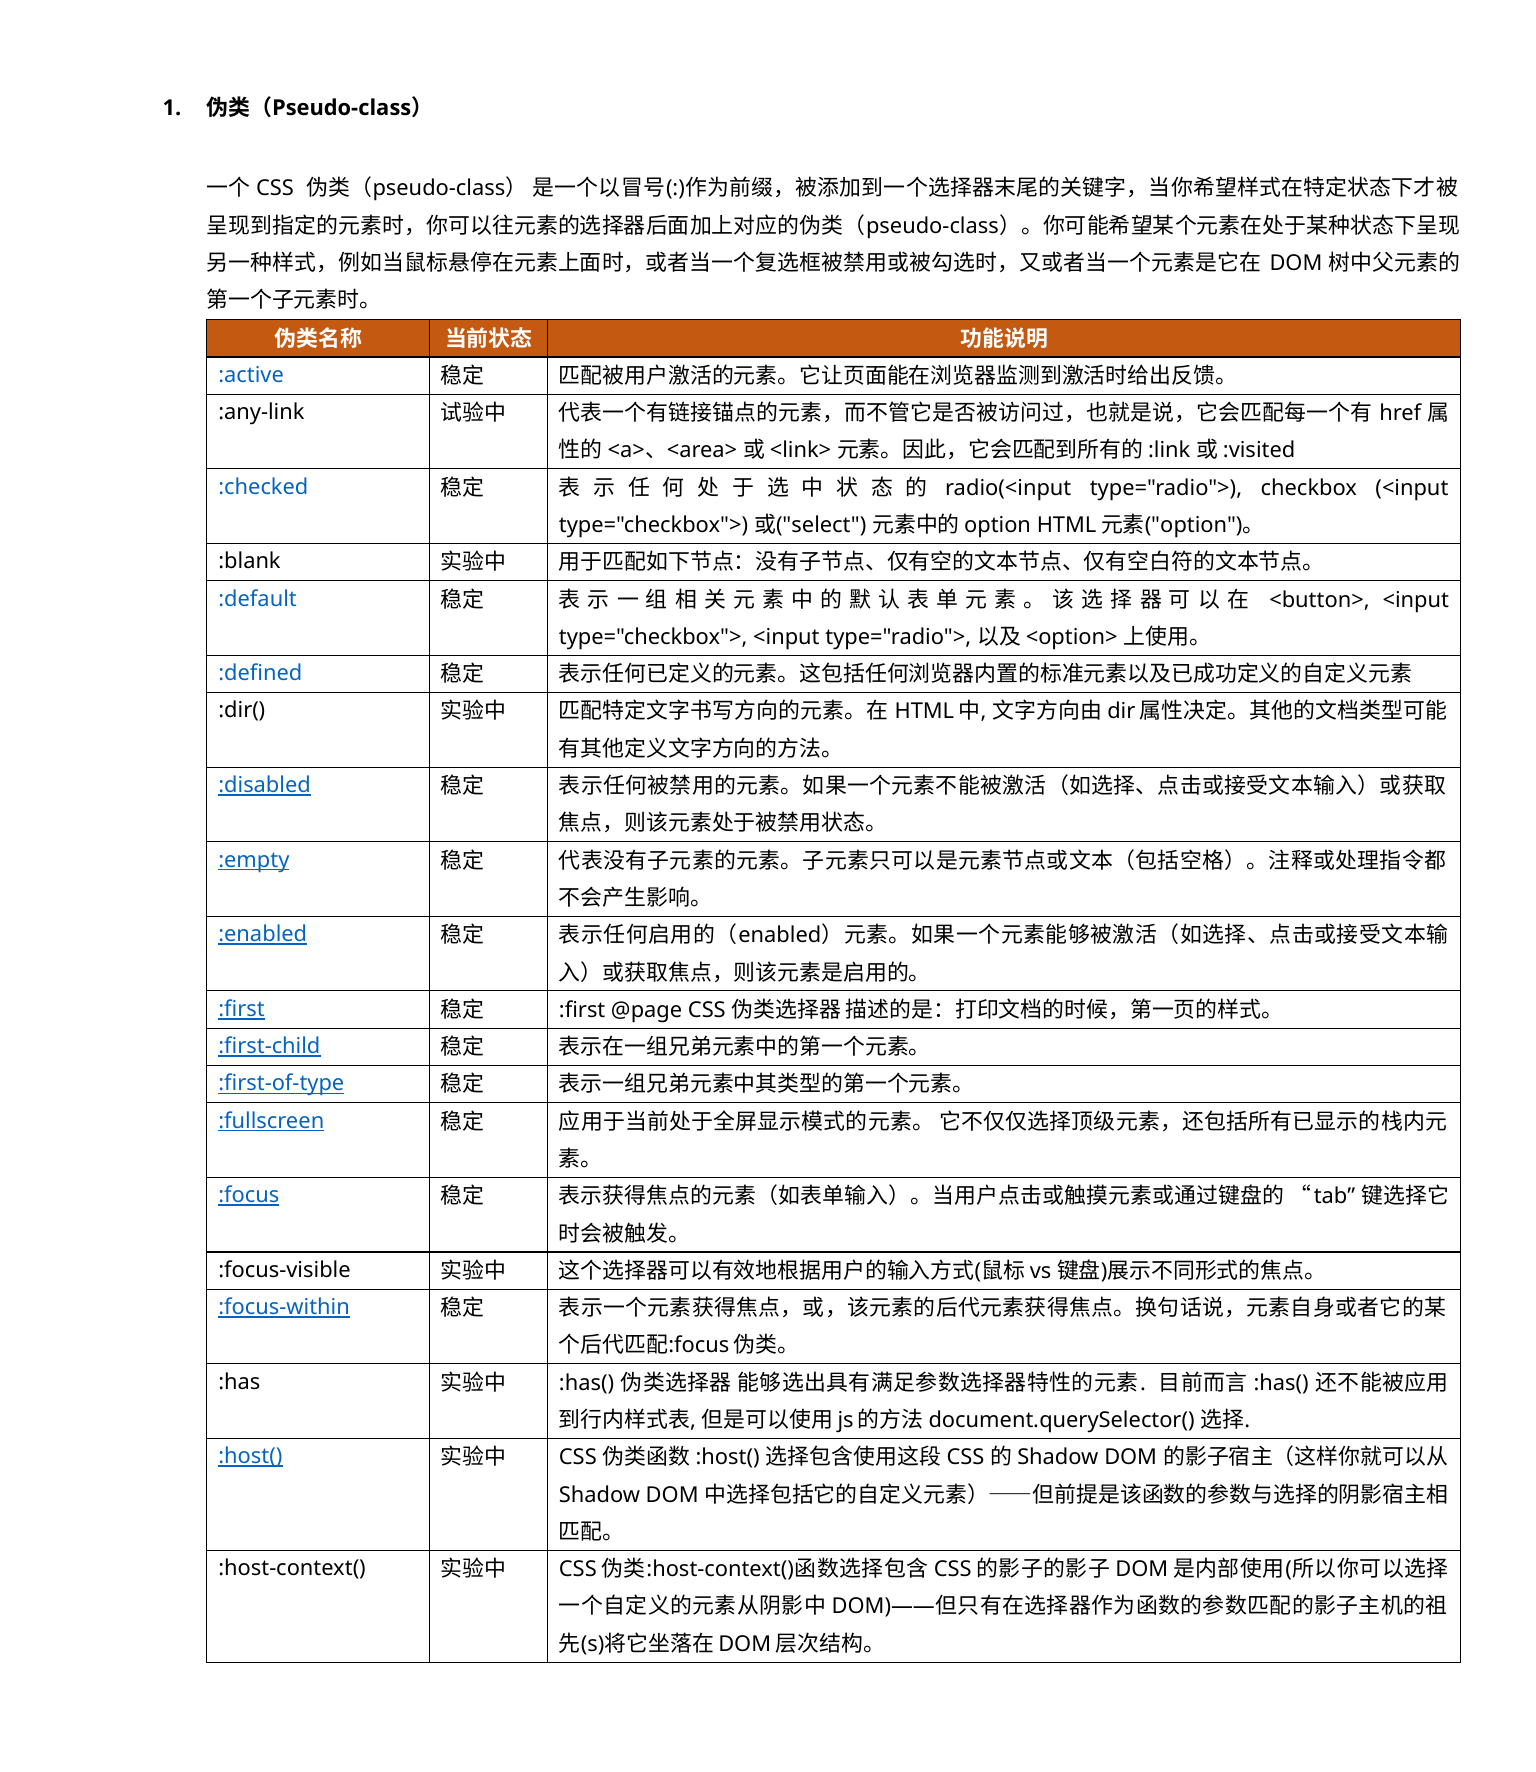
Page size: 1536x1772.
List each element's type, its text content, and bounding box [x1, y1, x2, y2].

table_cell CSS 伪类函数 :host() 选择包含使用这段 CSS 的 Shadow DOM 的影子宿主（这样你就可以从 Shadow DOM 中选择包括它的自定义元素）——但前提是该函数的参数与选择的阴影宿主相匹配。 [548, 1439, 1460, 1550]
table_cell 表示任何被禁用的元素。如果一个元素不能被激活（如选择、点击或接受文本输入）或获取焦点，则该元素处于被禁用状态。 [548, 768, 1460, 841]
table_cell 匹配被用户激活的元素。它让页面能在浏览器监测到激活时给出反馈。 [548, 358, 1460, 394]
table_cell :dir() [207, 693, 429, 767]
table_cell 稳定 [430, 991, 547, 1028]
table_cell 稳定 [430, 581, 547, 655]
table_cell 实验中 [430, 1439, 547, 1550]
table_cell 实验中 [430, 693, 547, 767]
table_cell 代表一个有链接锚点的元素，而不管它是否被访问过，也就是说，它会匹配每一个有 href 属性的 <a>、<area> 或 <link> 元素。因此，它会匹配到所有的 :link 或 :visited [548, 395, 1460, 468]
table_cell 实验中 [430, 1253, 547, 1289]
table_cell :focus-visible [207, 1253, 429, 1289]
table_cell 表示任何处于选中状态的radio(<input type="radio">), checkbox (<input type="checkbox">) 或("select") 元素中的option HTML元素("option")。 [548, 469, 1460, 543]
table_cell 表示获得焦点的元素（如表单输入）。当用户点击或触摸元素或通过键盘的 “tab” 键选择它时会被触发。 [548, 1178, 1460, 1251]
table_cell 稳定 [430, 1103, 547, 1177]
table_cell 表示一组兄弟元素中其类型的第一个元素。 [548, 1066, 1460, 1102]
table_cell 表示在一组兄弟元素中的第一个元素。 [548, 1029, 1460, 1065]
table_cell :focus-within [207, 1290, 429, 1363]
table_cell 代表没有子元素的元素。子元素只可以是元素节点或文本（包括空格）。注释或处理指令都不会产生影响。 [548, 842, 1460, 916]
table_cell 稳定 [430, 1178, 547, 1251]
table_header 伪类名称 [207, 320, 429, 356]
table_cell 实验中 [430, 1364, 547, 1438]
table_cell :empty [207, 842, 429, 916]
table_cell :host-context() [207, 1551, 429, 1662]
table_cell 这个选择器可以有效地根据用户的输入方式(鼠标 vs 键盘)展示不同形式的焦点。 [548, 1253, 1460, 1289]
table_cell 表示任何启用的（enabled）元素。如果一个元素能够被激活（如选择、点击或接受文本输入）或获取焦点，则该元素是启用的。 [548, 917, 1460, 990]
table_cell 表示一组相关元素中的默认表单元素。该选择器可以在 <button>, <input type="checkbox">, <input type="radio">, 以及 <option> 上使用。 [548, 581, 1460, 655]
table_cell 表示任何已定义的元素。这包括任何浏览器内置的标准元素以及已成功定义的自定义元素 [548, 656, 1460, 692]
table_cell :has [207, 1364, 429, 1438]
table_cell 稳定 [430, 469, 547, 543]
table_cell 稳定 [430, 917, 547, 990]
table_cell 用于匹配如下节点：没有子节点、仅有空的文本节点、仅有空白符的文本节点。 [548, 544, 1460, 580]
table_cell 稳定 [430, 842, 547, 916]
table_cell 稳定 [430, 1066, 547, 1102]
table_cell 稳定 [430, 1290, 547, 1363]
table_header 当前状态 [430, 320, 547, 356]
table_cell :checked [207, 469, 429, 543]
table_cell 稳定 [430, 656, 547, 692]
table_cell :first [207, 991, 429, 1028]
table_cell :any-link [207, 395, 429, 468]
table_cell 稳定 [430, 1029, 547, 1065]
table_cell 稳定 [430, 358, 547, 394]
table_cell 匹配特定文字书写方向的元素。在HTML中, 文字方向由dir属性决定。其他的文档类型可能有其他定义文字方向的方法。 [548, 693, 1460, 767]
table_cell :blank [207, 544, 429, 580]
table_cell 表示一个元素获得焦点，或，该元素的后代元素获得焦点。换句话说，元素自身或者它的某个后代匹配:focus伪类。 [548, 1290, 1460, 1363]
table_header 功能说明 [548, 320, 1460, 356]
table_cell 实验中 [430, 1551, 547, 1662]
table_cell CSS伪类:host-context()函数选择包含CSS的影子的影子DOM是内部使用(所以你可以选择一个自定义的元素从阴影中DOM)——但只有在选择器作为函数的参数匹配的影子主机的祖先(s)将它坐落在DOM层次结构。 [548, 1551, 1460, 1662]
text 一个 CSS 伪类（pseudo-class） 是一个以冒号(:)作为前缀，被添加到一个选择器末尾的关键字，当你希望样式在特定状态下才被呈现到指定的元素时，你可以往元素的选择器后面加上对应的伪类（pseudo-class）。你可能希望某个元素在处于某种状态下呈现另一种样式，例如当鼠标悬停在元素上面时，或者当一个复选框被禁用或被勾选时，又或者当一个元素是它在 DOM 树中父元素的第一个子元素时。 [206, 170, 1460, 314]
table_cell 试验中 [430, 395, 547, 468]
table_cell :first-of-type [207, 1066, 429, 1102]
table_cell :fullscreen [207, 1103, 429, 1177]
subtitle 伪类（Pseudo-class） [162, 90, 1460, 122]
table_cell :defined [207, 656, 429, 692]
table_cell :first @page CSS 伪类选择器 描述的是：打印文档的时候，第一页的样式。 [548, 991, 1460, 1028]
table_cell :focus [207, 1178, 429, 1251]
table_cell 稳定 [430, 768, 547, 841]
table_cell 应用于当前处于全屏显示模式的元素。 它不仅仅选择顶级元素，还包括所有已显示的栈内元素。 [548, 1103, 1460, 1177]
table_cell :host() [207, 1439, 429, 1550]
table_cell :enabled [207, 917, 429, 990]
table_cell :first-child [207, 1029, 429, 1065]
table_cell :has() 伪类选择器 能够选出具有满足参数选择器特性的元素. 目前而言 :has() 还不能被应用到行内样式表, 但是可以使用js的方法 document.querySelector() 选择. [548, 1364, 1460, 1438]
table_cell :active [207, 358, 429, 394]
table_cell :disabled [207, 768, 429, 841]
table_cell :default [207, 581, 429, 655]
table_cell 实验中 [430, 544, 547, 580]
